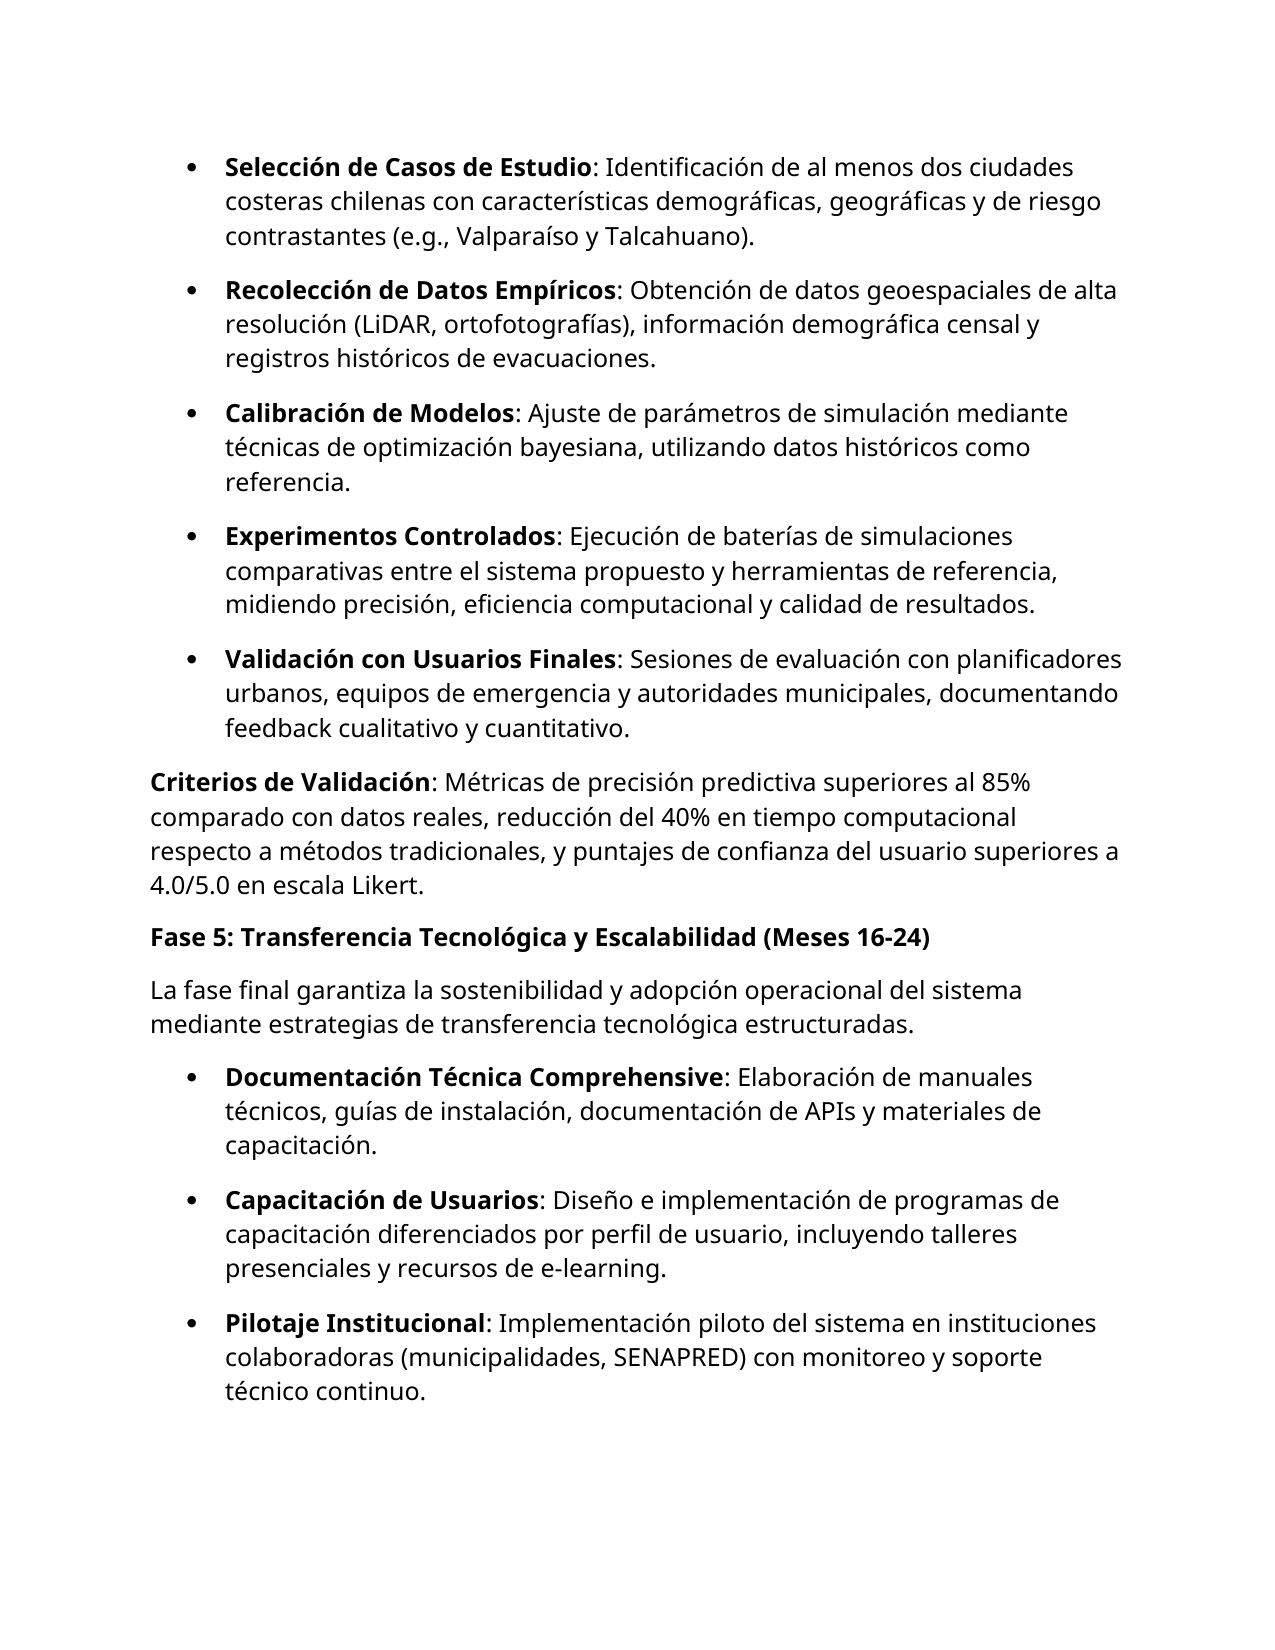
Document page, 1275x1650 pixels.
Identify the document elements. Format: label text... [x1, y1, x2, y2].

list Calibración de Modelos: Ajuste de parámetros de simulación mediante técnicas de optimización bayesiana, utilizando datos históricos como referencia. [187, 396, 1125, 498]
text La fase final garantiza la sostenibilidad y adopción operacional del sistema mediante estrategias de transferencia tecnológica estructuradas. [150, 973, 1125, 1041]
text Fase 5: Transferencia Tecnológica y Escalabilidad (Meses 16-24) [150, 920, 1125, 954]
list Capacitación de Usuarios: Diseño e implementación de programas de capacitación diferenciados por perfil de usuario, incluyendo talleres presenciales y recursos de e-learning. [187, 1183, 1125, 1285]
list Documentación Técnica Comprehensive: Elaboración de manuales técnicos, guías de instalación, documentación de APIs y materiales de capacitación. [187, 1060, 1125, 1162]
list Recolección de Datos Empíricos: Obtención de datos geoespaciales de alta resolución (LiDAR, ortofotografías), información demográfica censal y registros históricos de evacuaciones. [187, 273, 1125, 375]
text Criterios de Validación: Métricas de precisión predictiva superiores al 85% comparado con datos reales, reducción del 40% en tiempo computacional respecto a métodos tradicionales, y puntajes de confianza del usuario superiores a 4.0/5.0 en escala Likert. [150, 765, 1125, 901]
list Validación con Usuarios Finales: Sesiones de evaluación con planificadores urbanos, equipos de emergencia y autoridades municipales, documentando feedback cualitativo y cuantitativo. [187, 642, 1125, 744]
list Pilotaje Institucional: Implementación piloto del sistema en instituciones colaboradoras (municipalidades, SENAPRED) con monitoreo y soporte técnico continuo. [187, 1306, 1125, 1408]
list Selección de Casos de Estudio: Identificación de al menos dos ciudades costeras chilenas con características demográficas, geográficas y de riesgo contrastantes (e.g., Valparaíso y Talcahuano). [187, 150, 1125, 252]
list Experimentos Controlados: Ejecución de baterías de simulaciones comparativas entre el sistema propuesto y herramientas de referencia, midiendo precisión, eficiencia computacional y calidad de resultados. [187, 519, 1125, 621]
